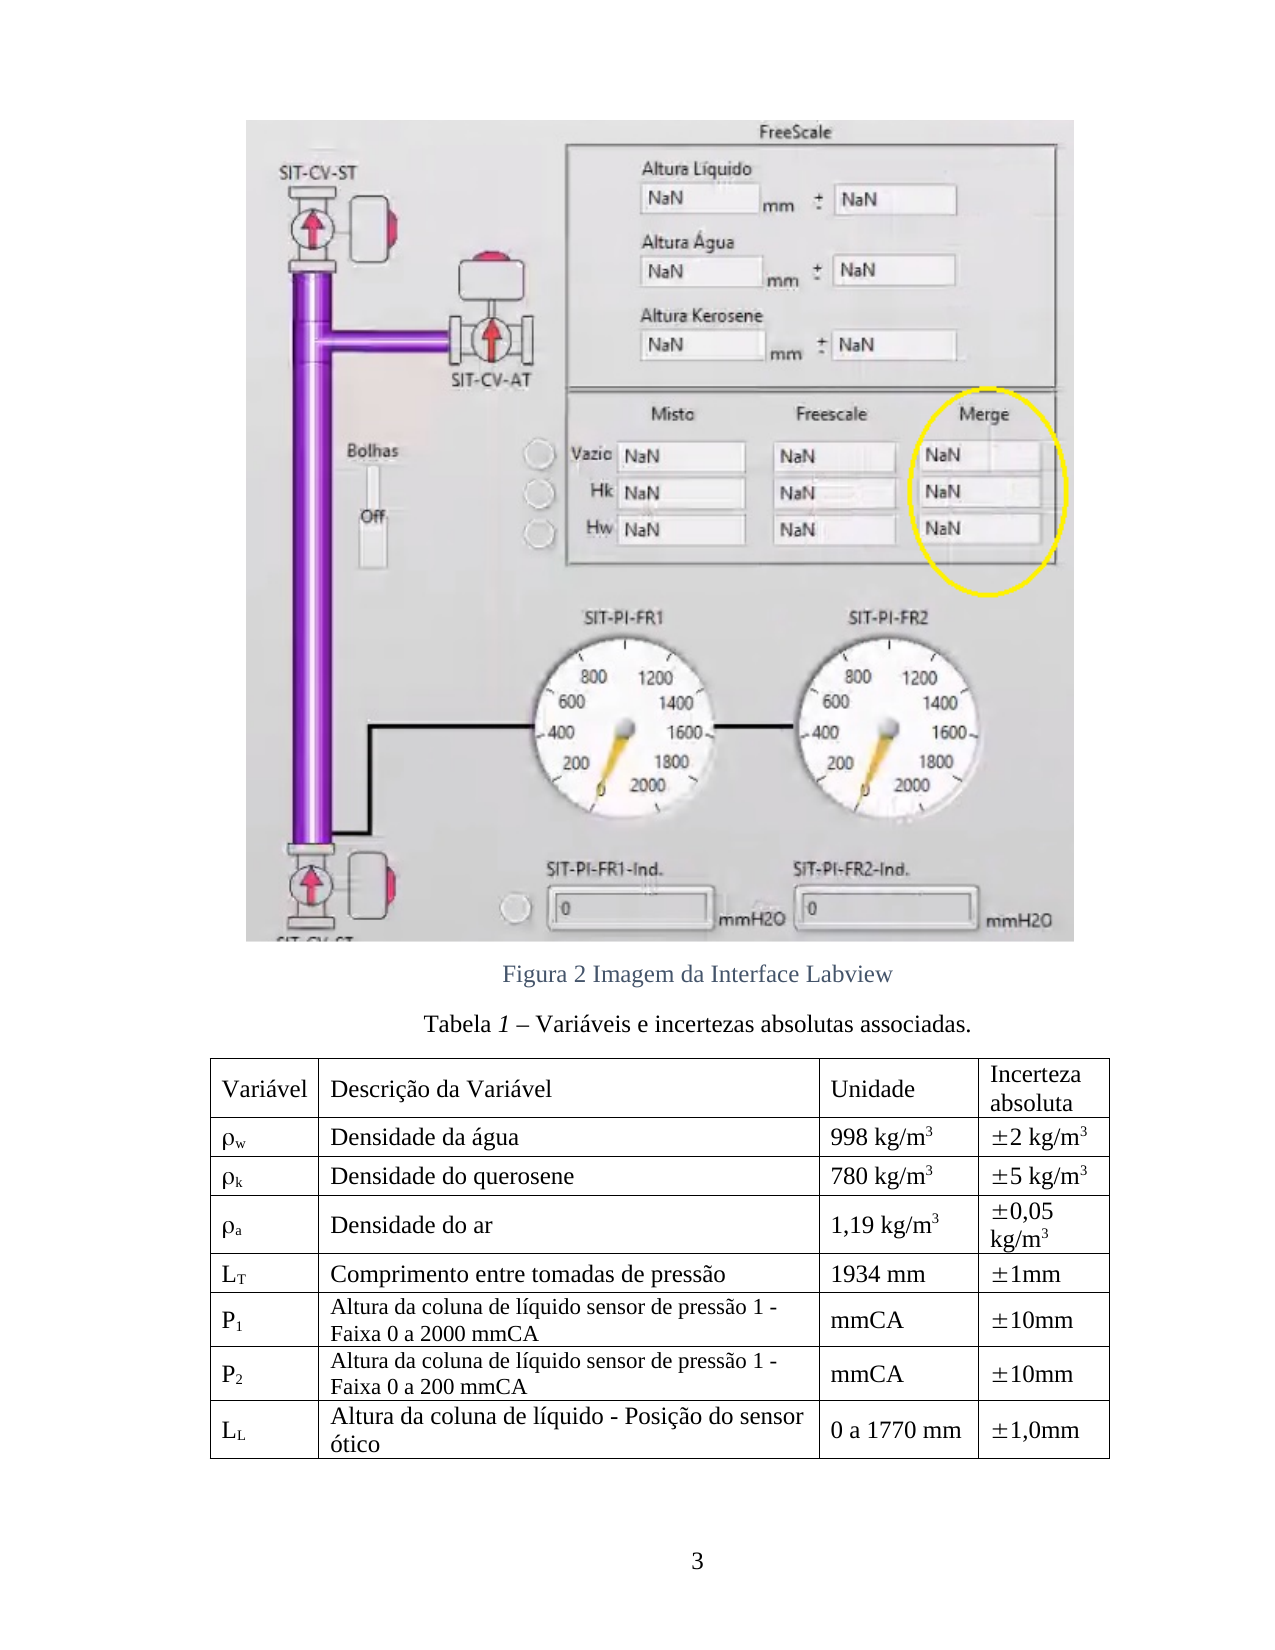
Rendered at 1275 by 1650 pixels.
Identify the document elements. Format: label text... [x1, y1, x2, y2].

table_cell LL [211, 1401, 318, 1458]
table_cell mmCA [820, 1293, 978, 1346]
table_cell 1934 mm [820, 1254, 978, 1292]
table_cell 1,19 kg/m3 [820, 1196, 978, 1253]
table_cell w [211, 1118, 318, 1156]
table_header Unidade [820, 1059, 978, 1117]
text Tabela 1 – Variáveis e incertezas absolutas associadas. [120, 1009, 1200, 1037]
table_header Descrição da Variável [319, 1059, 819, 1117]
text Figura 2 Imagem da Interface Labview [120, 959, 1200, 988]
table_cell Densidade do ar [319, 1196, 819, 1253]
table_cell 1mm [979, 1254, 1109, 1292]
table_cell Comprimento entre tomadas de pressão [319, 1254, 819, 1292]
table_cell 998 kg/m3 [820, 1118, 978, 1156]
table_cell LT [211, 1254, 318, 1292]
table_header Incerteza absoluta [979, 1059, 1109, 1117]
table_cell P2 [211, 1347, 318, 1400]
table_cell 780 kg/m3 [820, 1157, 978, 1195]
table_cell k [211, 1157, 318, 1195]
table_cell 0 a 1770 mm [820, 1401, 978, 1458]
table_cell Altura da coluna de líquido sensor de pressão 1 - Faixa 0 a 2000 mmCA [319, 1293, 819, 1346]
table_cell 1,0mm [979, 1401, 1109, 1458]
table_cell 10mm [979, 1293, 1109, 1346]
table_cell 0,05 kg/m3 [979, 1196, 1109, 1253]
table_cell 2 kg/m3 [979, 1118, 1109, 1156]
table_cell 5 kg/m3 [979, 1157, 1109, 1195]
table_cell Altura da coluna de líquido - Posição do sensor ótico [319, 1401, 819, 1458]
table_cell mmCA [820, 1347, 978, 1400]
table_header Variável [211, 1059, 318, 1117]
table_cell a [211, 1196, 318, 1253]
table_cell Densidade do querosene [319, 1157, 819, 1195]
table_cell Altura da coluna de líquido sensor de pressão 1 - Faixa 0 a 200 mmCA [319, 1347, 819, 1400]
table_cell P1 [211, 1293, 318, 1346]
table_cell Densidade da água [319, 1118, 819, 1156]
picture [246, 120, 1074, 945]
table_cell 10mm [979, 1347, 1109, 1400]
